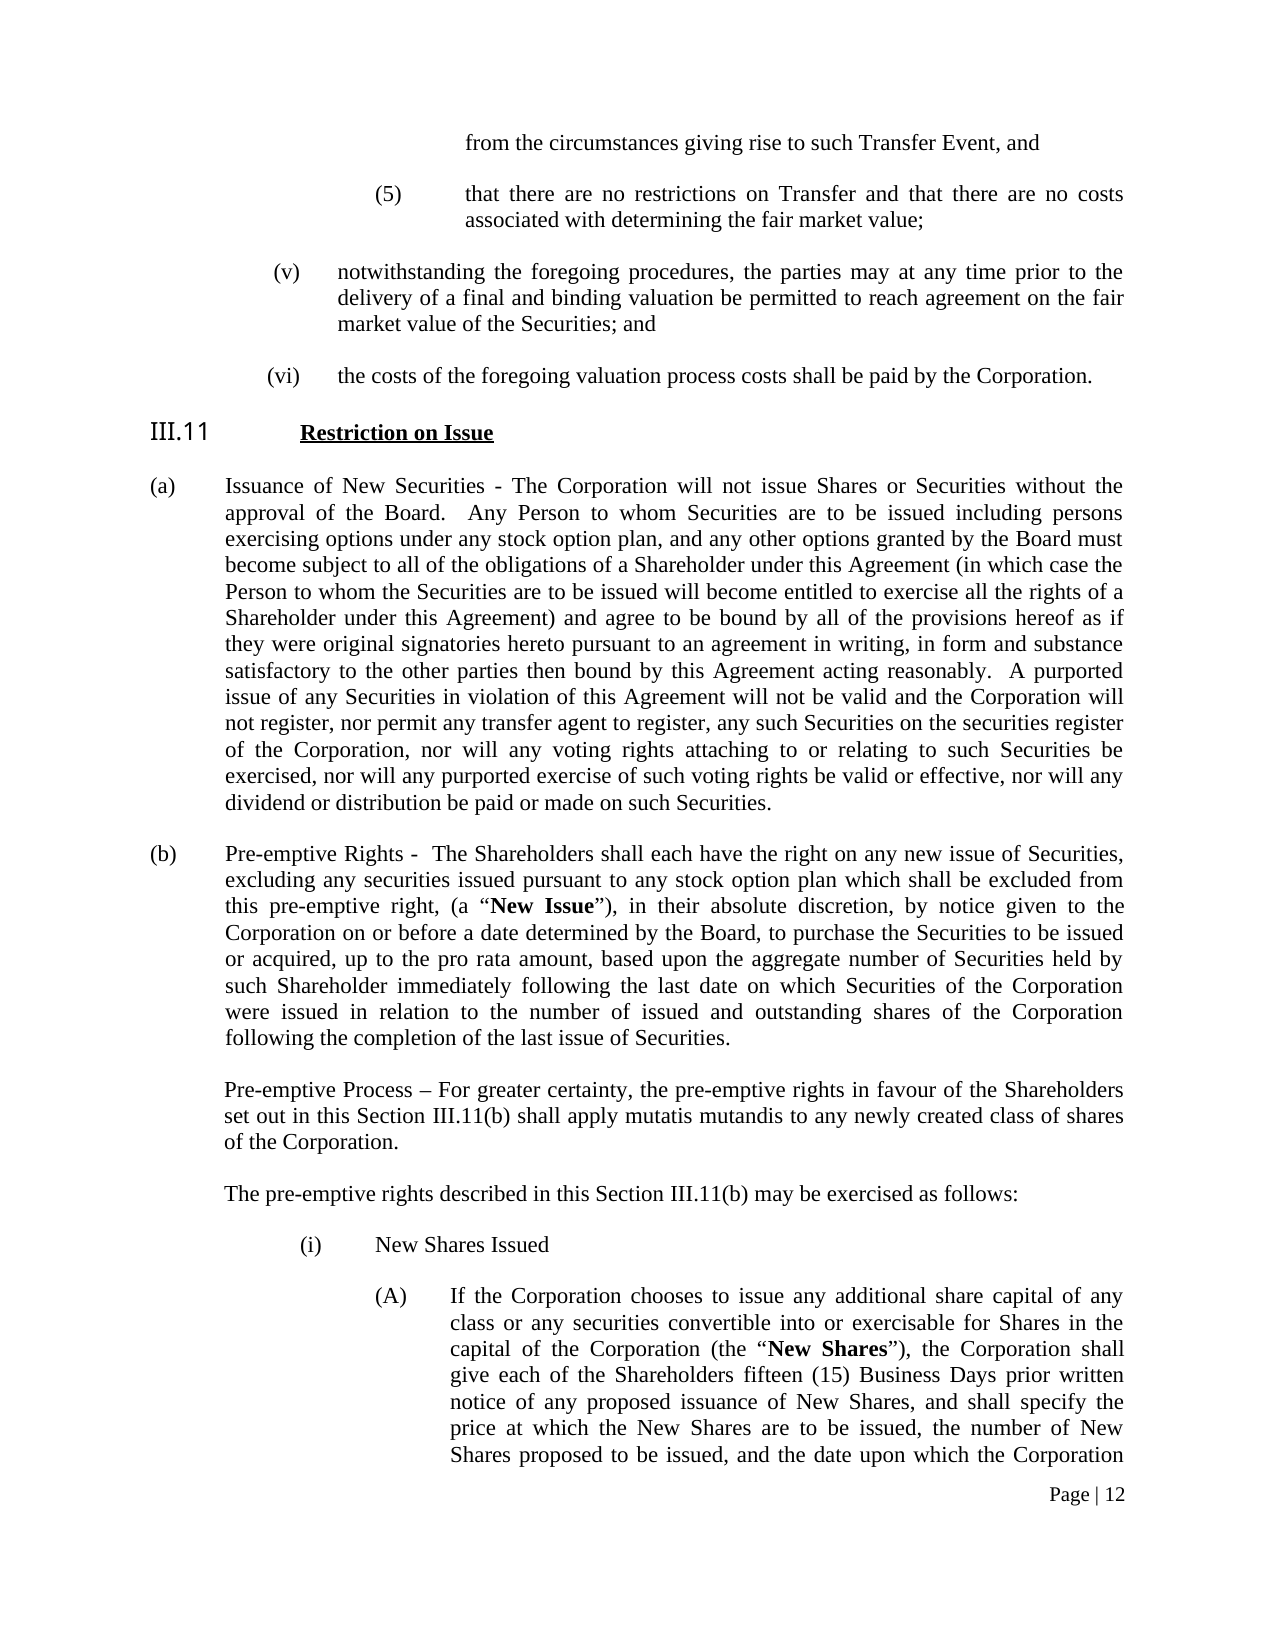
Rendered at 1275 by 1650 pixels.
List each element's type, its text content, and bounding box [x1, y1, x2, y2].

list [375, 129, 1125, 155]
text New Shares Issued [300, 1231, 1125, 1257]
list notwithstanding the foregoing procedures, the parties may at any time prior to the delivery of a final and binding valuation be permitted to reach agreement on the fair market value of the Securities; and [300, 258, 1125, 337]
subtitle Issuance of New Securities - The Corporation will not issue Shares or Securities without the approval of the Board. Any Person to whom Securities are to be issued including persons exercising options under any stock option plan, and any other options granted by the Board must become subject to all of the obligations of a Shareholder under this Agreement (in which case the Person to whom the Securities are to be issued will become entitled to exercise all the rights of a Shareholder under this Agreement) and agree to be bound by all of the provisions hereof as if they were original signatories hereto pursuant to an agreement in writing, in form and substance satisfactory to the other parties then bound by this Agreement acting reasonably. A purported issue of any Securities in violation of this Agreement will not be valid and the Corporation will not register, nor permit any transfer agent to register, any such Securities on the securities register of the Corporation, nor will any voting rights attaching to or relating to such Securities be exercised, nor will any purported exercise of such voting rights be valid or effective, nor will any dividend or distribution be paid or made on such Securities. [150, 472, 1125, 815]
text Pre-emptive Process – For greater certainty, the pre-emptive rights in favour of the Shareholders set out in this Section 3.11(b) shall apply mutatis mutandis to any newly created class of shares of the Corporation. [150, 1076, 1125, 1155]
subtitle Pre-emptive Rights - The Shareholders shall each have the right on any new issue of Securities, excluding any securities issued pursuant to any stock option plan which shall be excluded from this pre-emptive right, (a “New Issue”), in their absolute discretion, by notice given to the Corporation on or before a date determined by the Board, to purchase the Securities to be issued or acquired, up to the pro rata amount, based upon the aggregate number of Securities held by such Shareholder immediately following the last date on which Securities of the Corporation were issued in relation to the number of issued and outstanding shares of the Corporation following the completion of the last issue of Securities. [150, 840, 1125, 1051]
list that there are no restrictions on Transfer and that there are no costs associated with determining the fair market value; [375, 180, 1125, 233]
list the costs of the foregoing valuation process costs shall be paid by the Corporation. [300, 362, 1125, 388]
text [375, 1282, 1125, 1467]
subtitle Restriction on Issue [150, 413, 1125, 447]
text The pre-emptive rights described in this Section 3.11(b) may be exercised as follows: [150, 1180, 1125, 1206]
